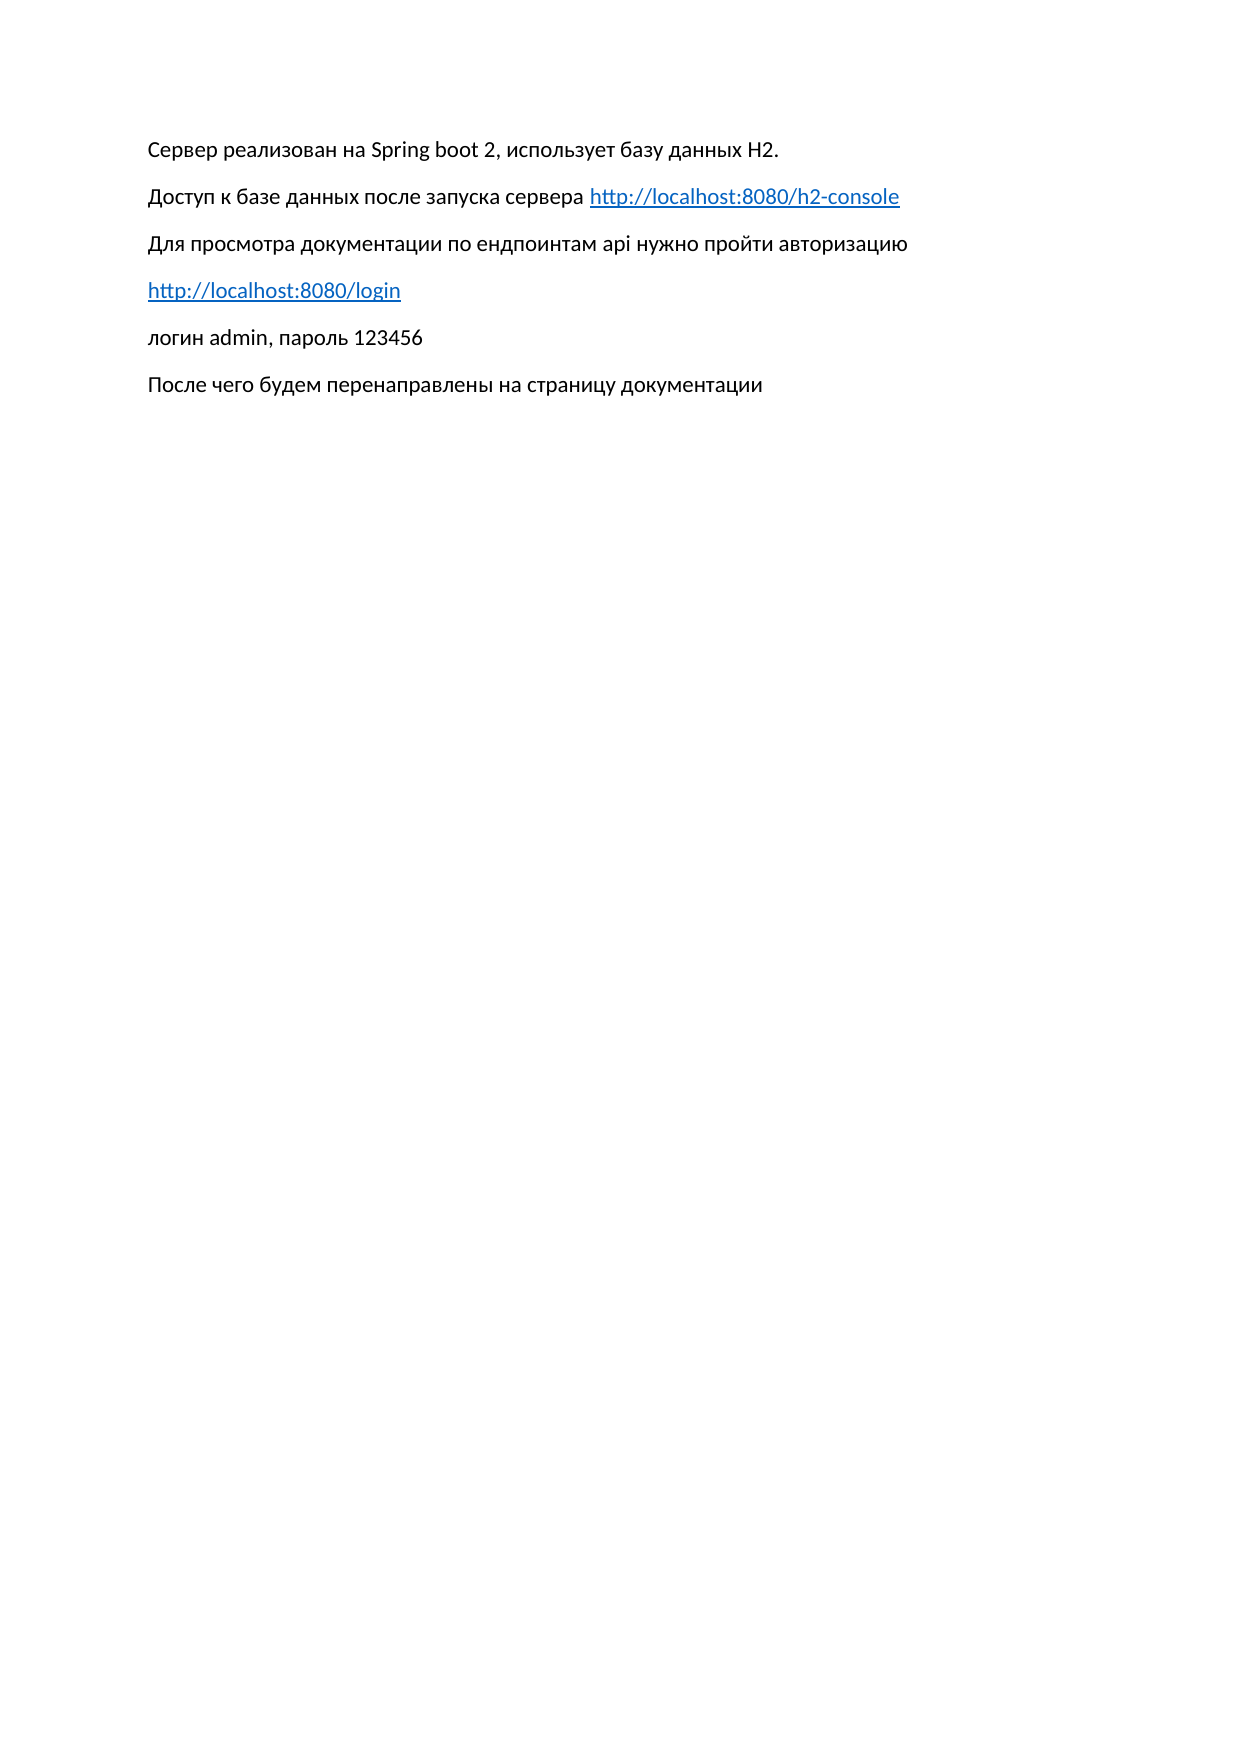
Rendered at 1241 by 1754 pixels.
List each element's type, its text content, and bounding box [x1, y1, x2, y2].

text Сервер реализован на Spring boot 2, использует базу данных H2. [148, 135, 1152, 163]
text После чего будем перенаправлены на страницу документации [148, 370, 1152, 398]
text Доступ к базе данных после запуска сервера http://localhost:8080/h2-console [148, 182, 1152, 210]
text логин admin, пароль 123456 [148, 323, 1152, 351]
text Для просмотра документации по ендпоинтам api нужно пройти авторизацию [148, 229, 1152, 257]
text http://localhost:8080/login [148, 276, 1152, 304]
